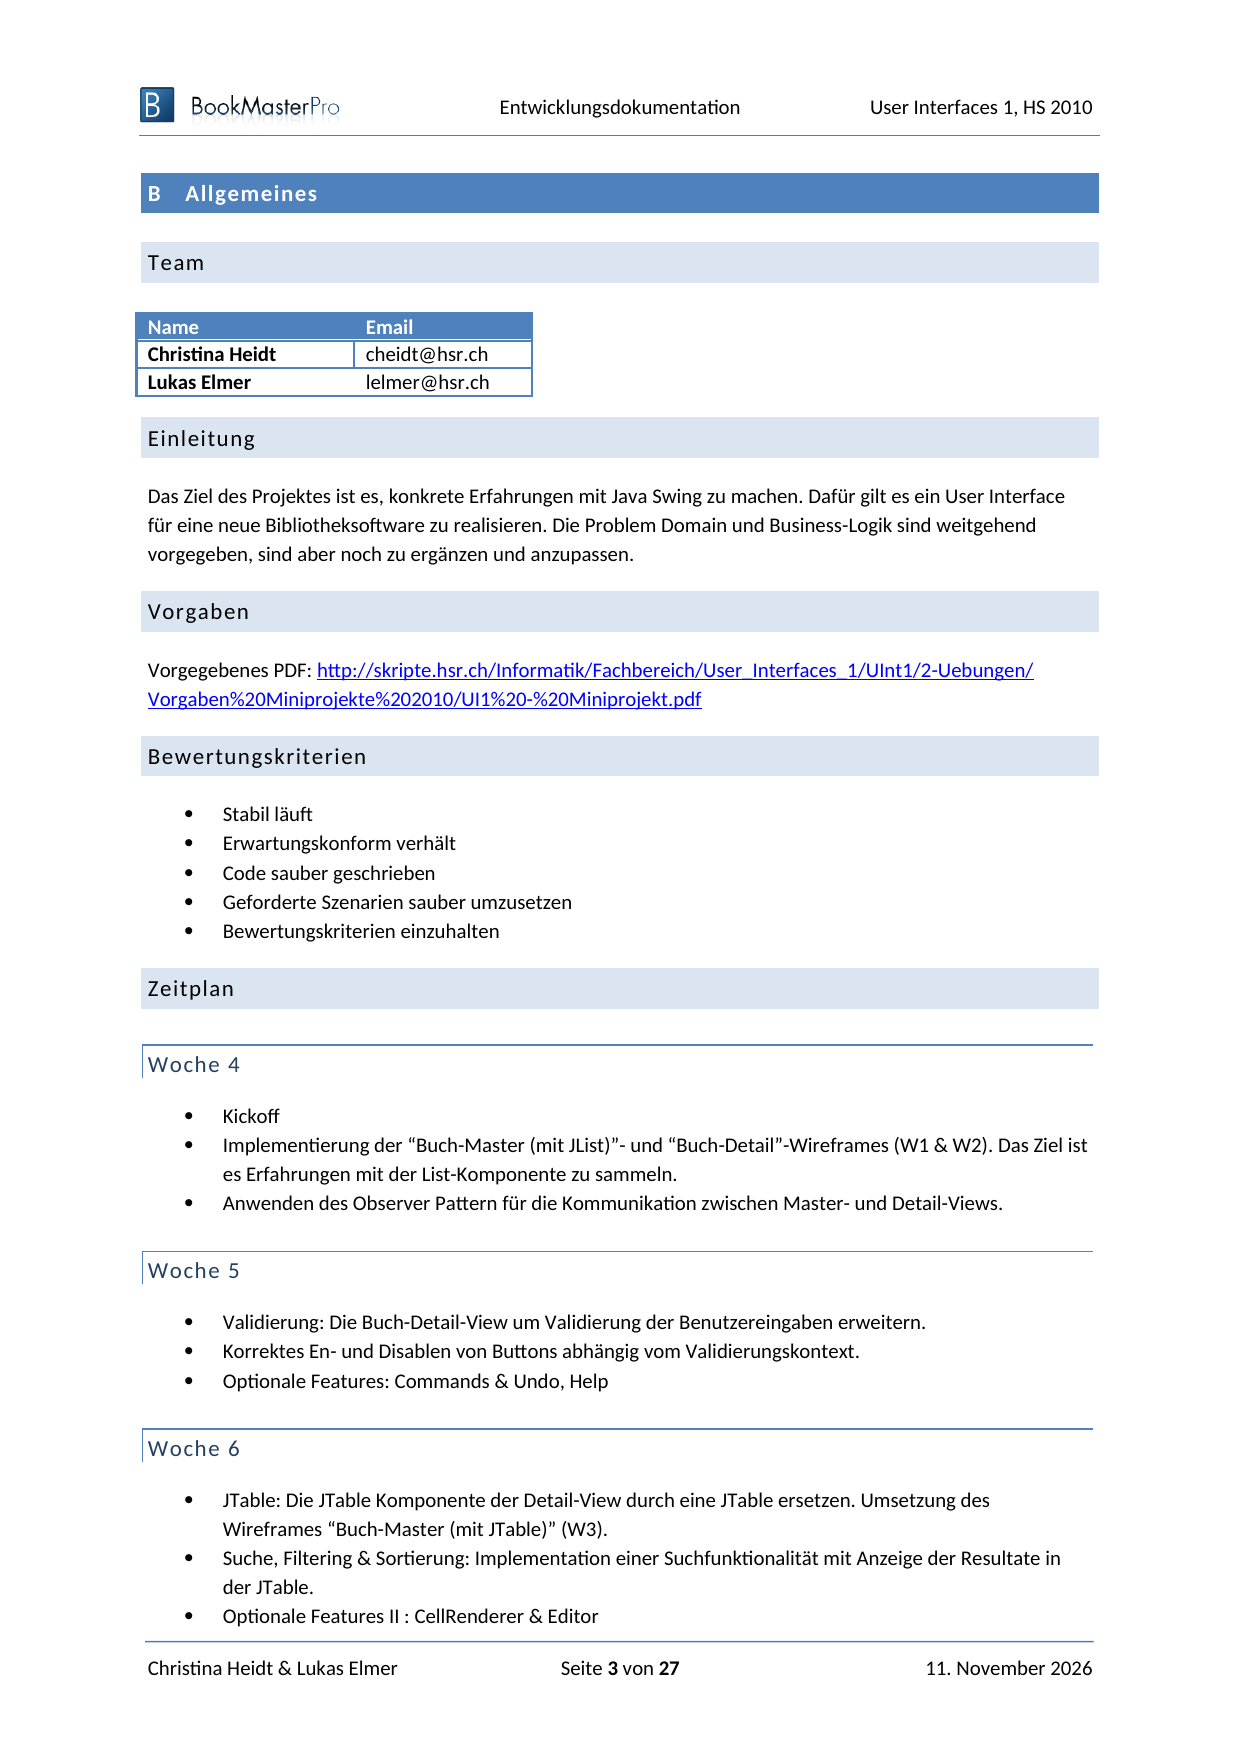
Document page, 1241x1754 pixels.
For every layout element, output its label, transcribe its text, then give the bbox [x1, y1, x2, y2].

subtitle Einleitung [148, 424, 1093, 452]
text Das Ziel des Projektes ist es, konkrete Erfahrungen mit Java Swing zu machen. Dafür gilt es ein User Interface für eine neue Bibliotheksoftware zu realisieren. Die Problem Domain und Business-Logik sind weitgehend vorgegeben, sind aber noch zu ergänzen und anzupassen. [148, 483, 1093, 567]
subtitle Bewertungskriterien [148, 742, 1093, 770]
subtitle Vorgaben [148, 598, 1093, 626]
subtitle Woche 4 [143, 1046, 1093, 1078]
list Bewertungskriterien einzuhalten [185, 918, 1093, 943]
list Code sauber geschrieben [185, 860, 1093, 885]
picture [139, 86, 175, 123]
list Geforderte Szenarien sauber umzusetzen [185, 889, 1093, 914]
subtitle Zeitplan [148, 974, 1093, 1002]
subtitle Team [148, 249, 1093, 277]
text Vorgegebenes PDF: http://skripte.hsr.ch/Informatik/Fachbereich/User_Interfaces_1/UInt1/2-Uebungen/Vorgaben%20Miniprojekte%202010/UI1%20-%20Miniprojekt.pdf [148, 657, 1093, 711]
list Validierung: Die Buch-Detail-View um Validierung der Benutzereingaben erweitern. [185, 1309, 1093, 1335]
list JTable: Die JTable Komponente der Detail-View durch eine JTable ersetzen. Umsetzung des Wireframes “Buch-Master (mit JTable)” (W3). [185, 1487, 1093, 1542]
subtitle Woche 6 [143, 1430, 1093, 1462]
list Stabil läuft [185, 801, 1093, 827]
list Implementierung der “Buch-Master (mit JList)”- und “Buch-Detail”-Wireframes (W1 & W2). Das Ziel ist es Erfahrungen mit der List-Komponente zu sammeln. [185, 1132, 1093, 1187]
list Optionale Features II : CellRenderer & Editor [185, 1604, 1093, 1629]
list Suche, Filtering & Sortierung: Implementation einer Suchfunktionalität mit Anzeige der Resultate in der JTable. [185, 1545, 1093, 1600]
subtitle Allgemeines [148, 179, 1093, 207]
list Erwartungskonform verhält [185, 831, 1093, 856]
list Korrektes En- und Disablen von Buttons abhängig vom Validierungskontext. [185, 1339, 1093, 1364]
table_header Email [354, 314, 531, 339]
table_cell Christina Heidt [138, 342, 353, 367]
table_cell lelmer@hsr.ch [354, 369, 531, 394]
list Anwenden des Observer Pattern für die Kommunikation zwischen Master- und Detail-Views. [185, 1190, 1093, 1216]
table_cell cheidt@hsr.ch [355, 342, 531, 367]
list Kickoff [185, 1103, 1093, 1128]
list Optionale Features: Commands & Undo, Help [185, 1368, 1093, 1393]
table_header Name [138, 314, 354, 339]
table_cell Lukas Elmer [138, 369, 354, 394]
subtitle Woche 5 [143, 1252, 1093, 1284]
picture [186, 80, 350, 132]
